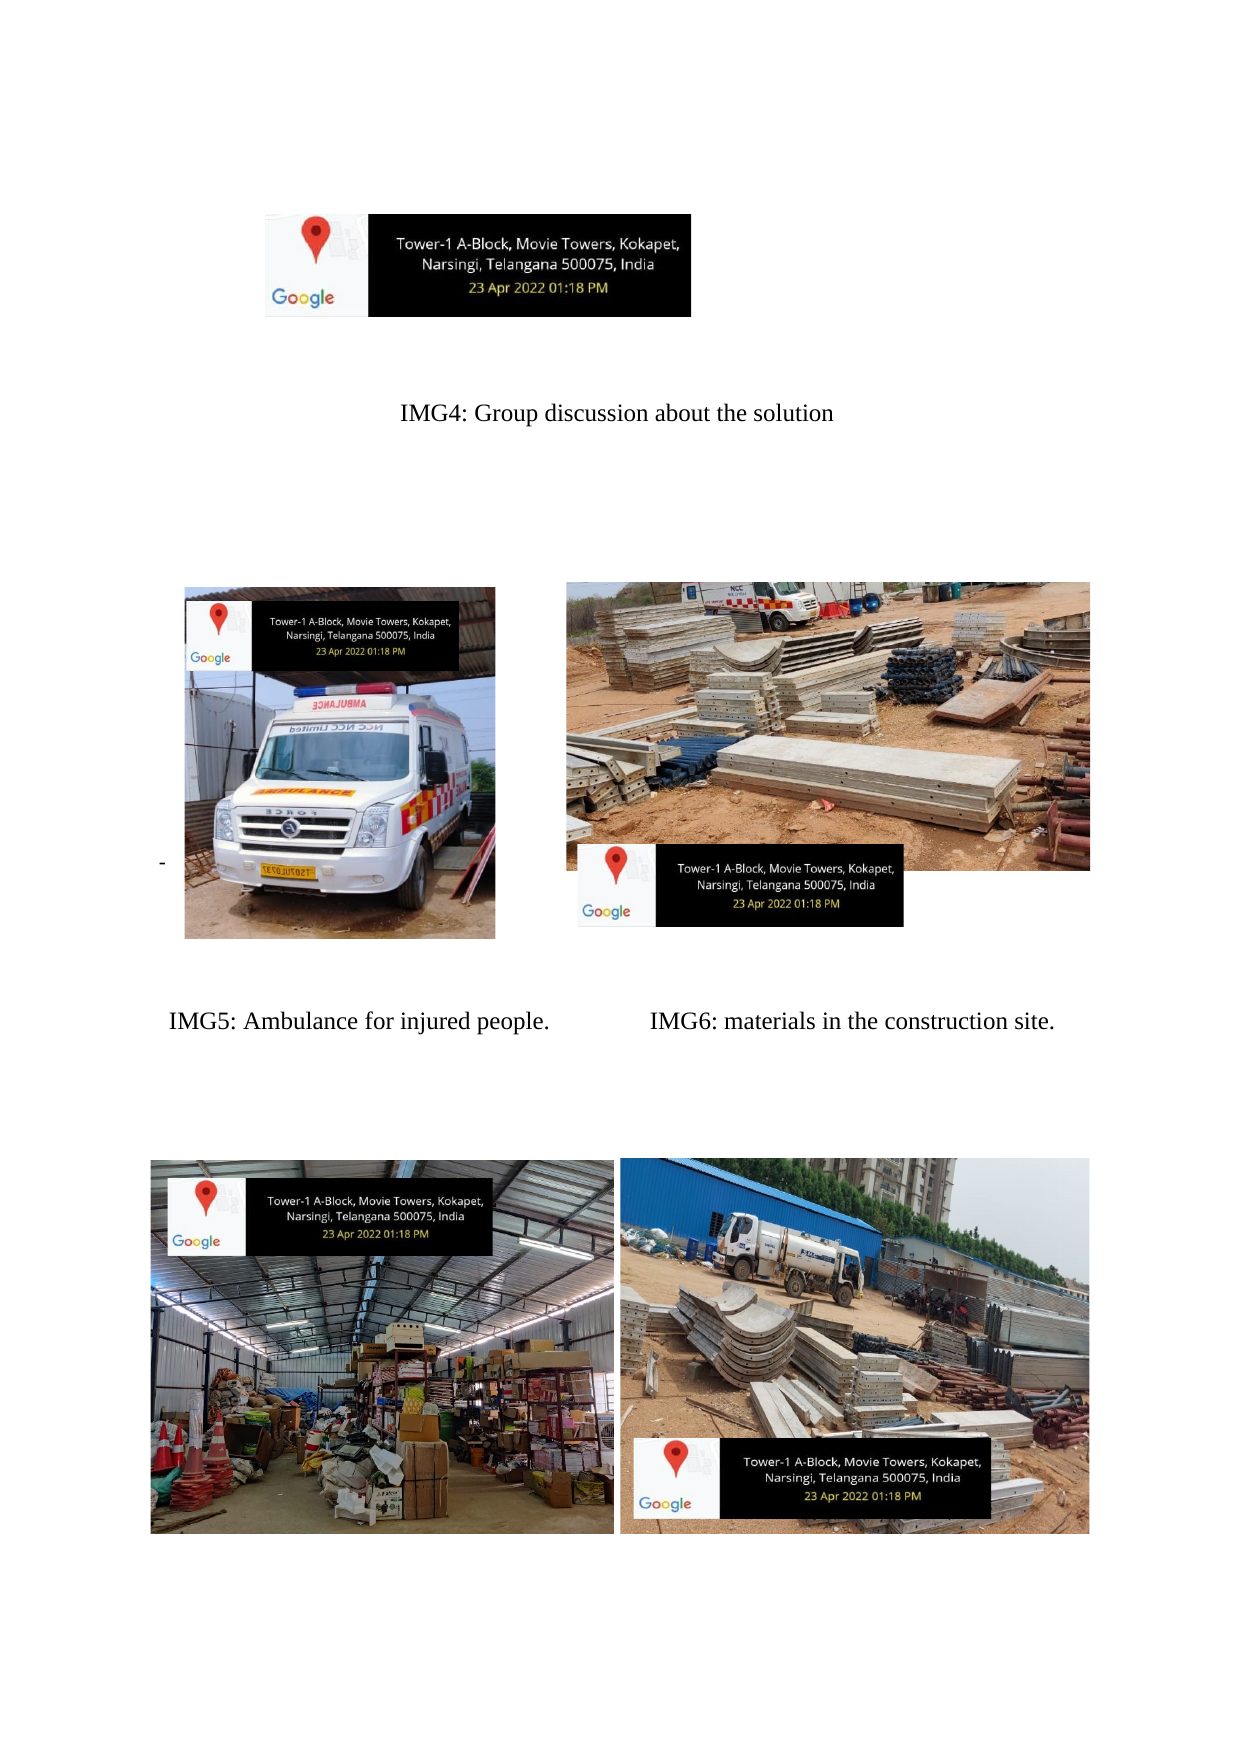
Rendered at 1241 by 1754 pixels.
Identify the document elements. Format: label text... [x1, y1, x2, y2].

text IMG5: Ambulance for injured people. IMG6: materials in the construction site. [150, 1007, 1090, 1035]
picture [150, 1160, 614, 1534]
text IMG4: Group discussion about the solution [150, 398, 1090, 427]
picture [184, 587, 497, 939]
picture [620, 1158, 1090, 1534]
picture [265, 214, 692, 317]
picture [566, 582, 1091, 927]
